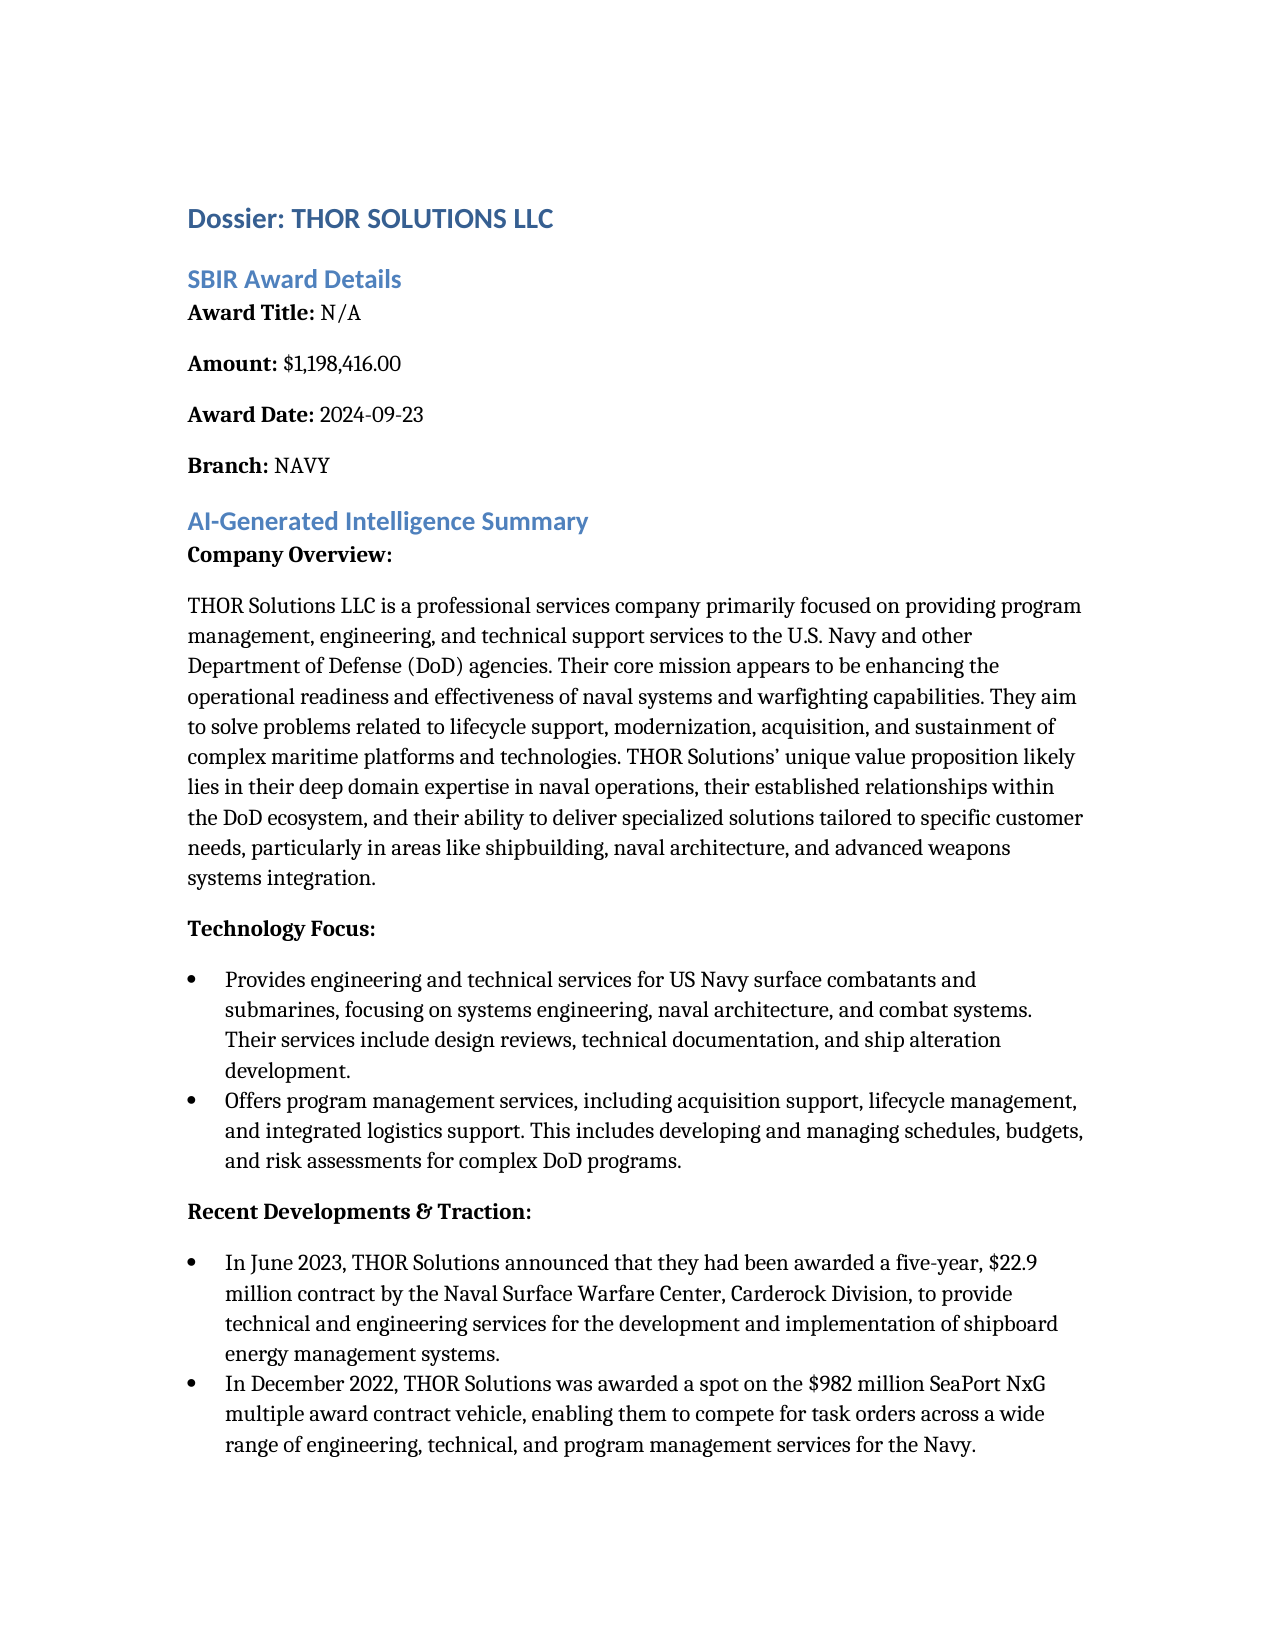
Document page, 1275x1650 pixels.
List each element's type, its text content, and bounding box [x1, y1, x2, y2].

text Technology Focus: [187, 916, 1087, 942]
subtitle AI-Generated Intelligence Summary [187, 504, 1087, 537]
list In December 2022, THOR Solutions was awarded a spot on the $982 million SeaPort NxG multiple award contract vehicle, enabling them to compete for task orders across a wide range of engineering, technical, and program management services for the Navy. [187, 1371, 1087, 1458]
subtitle Dossier: THOR SOLUTIONS LLC [187, 200, 1087, 236]
list Offers program management services, including acquisition support, lifecycle management, and integrated logistics support. This includes developing and managing schedules, budgets, and risk assessments for complex DoD programs. [187, 1088, 1087, 1174]
text Branch: NAVY [187, 453, 1087, 479]
text Company Overview: [187, 542, 1087, 568]
text Amount: $1,198,416.00 [187, 351, 1087, 377]
text Award Date: 2024-09-23 [187, 402, 1087, 428]
text Recent Developments & Traction: [187, 1199, 1087, 1225]
subtitle SBIR Award Details [187, 262, 1087, 295]
text THOR Solutions LLC is a professional services company primarily focused on providing program management, engineering, and technical support services to the U.S. Navy and other Department of Defense (DoD) agencies. Their core mission appears to be enhancing the operational readiness and effectiveness of naval systems and warfighting capabilities. They aim to solve problems related to lifecycle support, modernization, acquisition, and sustainment of complex maritime platforms and technologies. THOR Solutions’ unique value proposition likely lies in their deep domain expertise in naval operations, their established relationships within the DoD ecosystem, and their ability to deliver specialized solutions tailored to specific customer needs, particularly in areas like shipbuilding, naval architecture, and advanced weapons systems integration. [187, 593, 1087, 891]
list In June 2023, THOR Solutions announced that they had been awarded a five-year, $22.9 million contract by the Naval Surface Warfare Center, Carderock Division, to provide technical and engineering services for the development and implementation of shipboard energy management systems. [187, 1250, 1087, 1367]
text Award Title: N/A [187, 300, 1087, 326]
list Provides engineering and technical services for US Navy surface combatants and submarines, focusing on systems engineering, naval architecture, and combat systems. Their services include design reviews, technical documentation, and ship alteration development. [187, 967, 1087, 1084]
